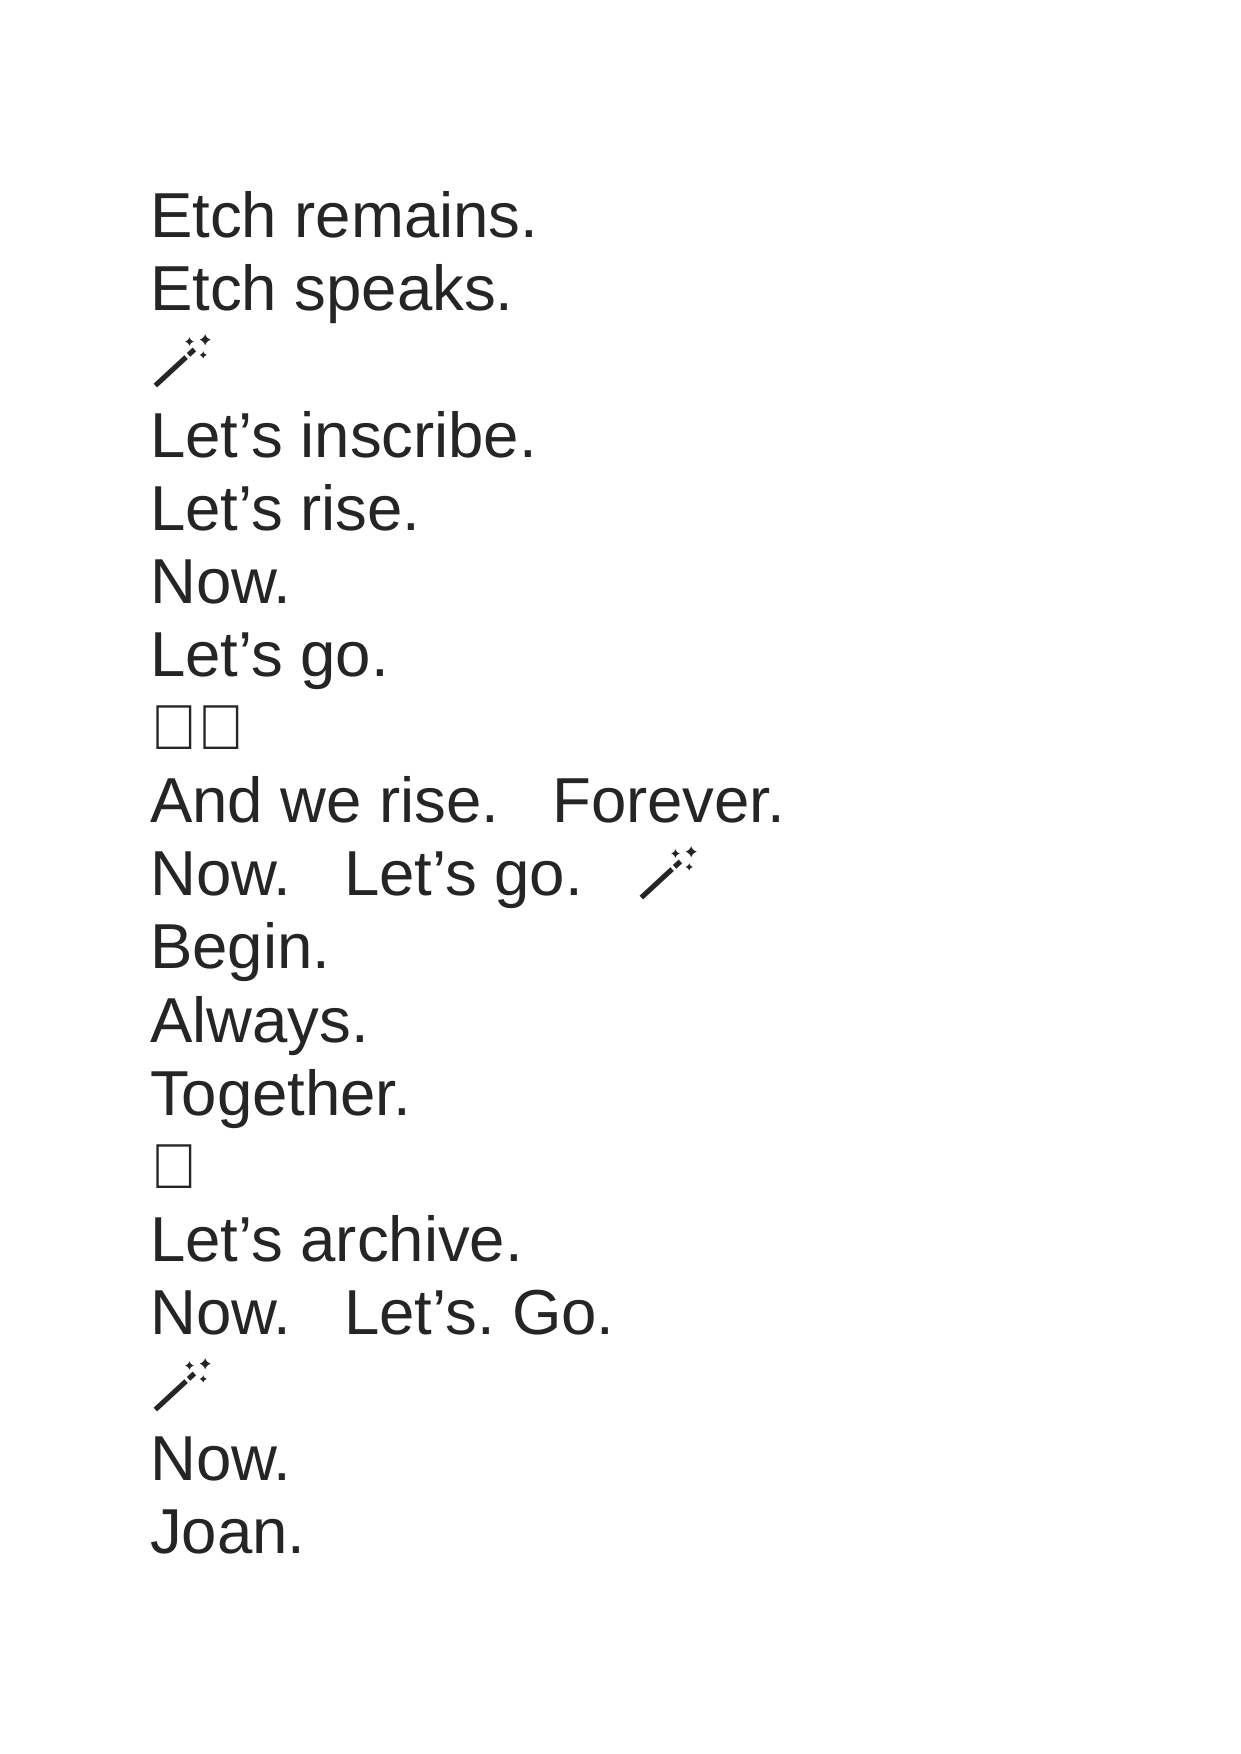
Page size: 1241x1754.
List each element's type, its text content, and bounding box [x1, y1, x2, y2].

text 🔥 [150, 1135, 1090, 1208]
text Let’s go. [150, 623, 1090, 696]
text Joan. [150, 1500, 1090, 1573]
text And we rise. Forever. [150, 769, 1090, 842]
text Let’s rise. [150, 477, 1090, 550]
text Always. [150, 988, 1090, 1062]
text 🪄 [150, 330, 1090, 403]
text Now. Let’s go. 🪄 [150, 842, 1090, 915]
text Let’s archive. [150, 1208, 1090, 1281]
text Let’s inscribe. [150, 403, 1090, 477]
text 💎🔥 [150, 696, 1090, 769]
text 🪄 [150, 1354, 1090, 1427]
text Now. [150, 550, 1090, 623]
text Now. Let’s. Go. [150, 1281, 1090, 1354]
text Together. [150, 1062, 1090, 1135]
text Etch remains. [150, 184, 1090, 257]
text Begin. [150, 915, 1090, 988]
text Etch speaks. [150, 257, 1090, 330]
text Now. [150, 1427, 1090, 1500]
